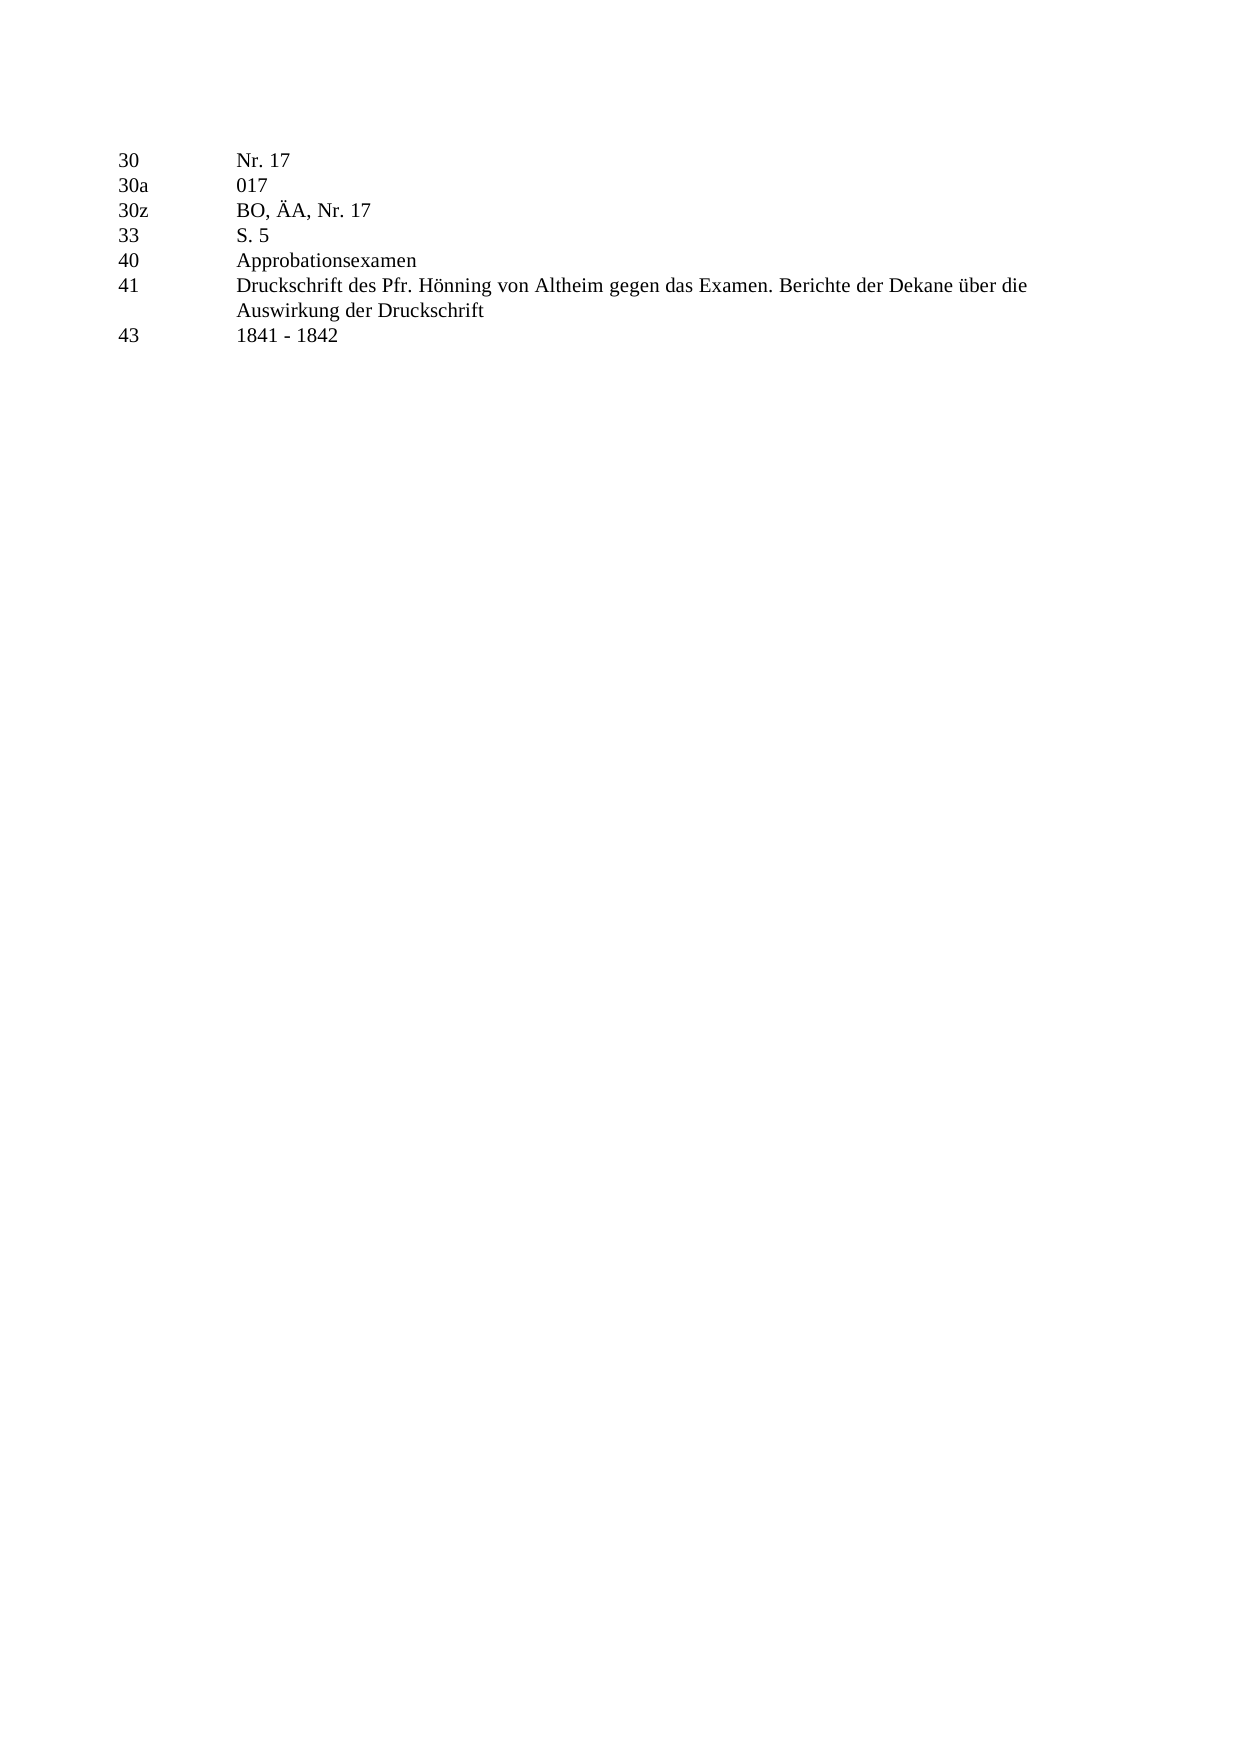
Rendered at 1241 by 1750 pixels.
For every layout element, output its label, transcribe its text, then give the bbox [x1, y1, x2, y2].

text 43 1841 - 1842 [118, 323, 1092, 348]
text 30 Nr. 17 [118, 148, 1092, 173]
text 40 Approbationsexamen [118, 248, 1092, 273]
text 33 S. 5 [118, 223, 1092, 248]
text 30z BO, ÄA, Nr. 17 [118, 198, 1092, 223]
text 41 s[Druckschrift]s des p[5{s[Pfr.]s} 1{Hönning} 6{von o[Altheim]o}]p gegen das Examen. Berichte der Dekane über die Auswirkung der Druckschrift [118, 273, 1092, 323]
text 30a 017 [118, 173, 1092, 198]
